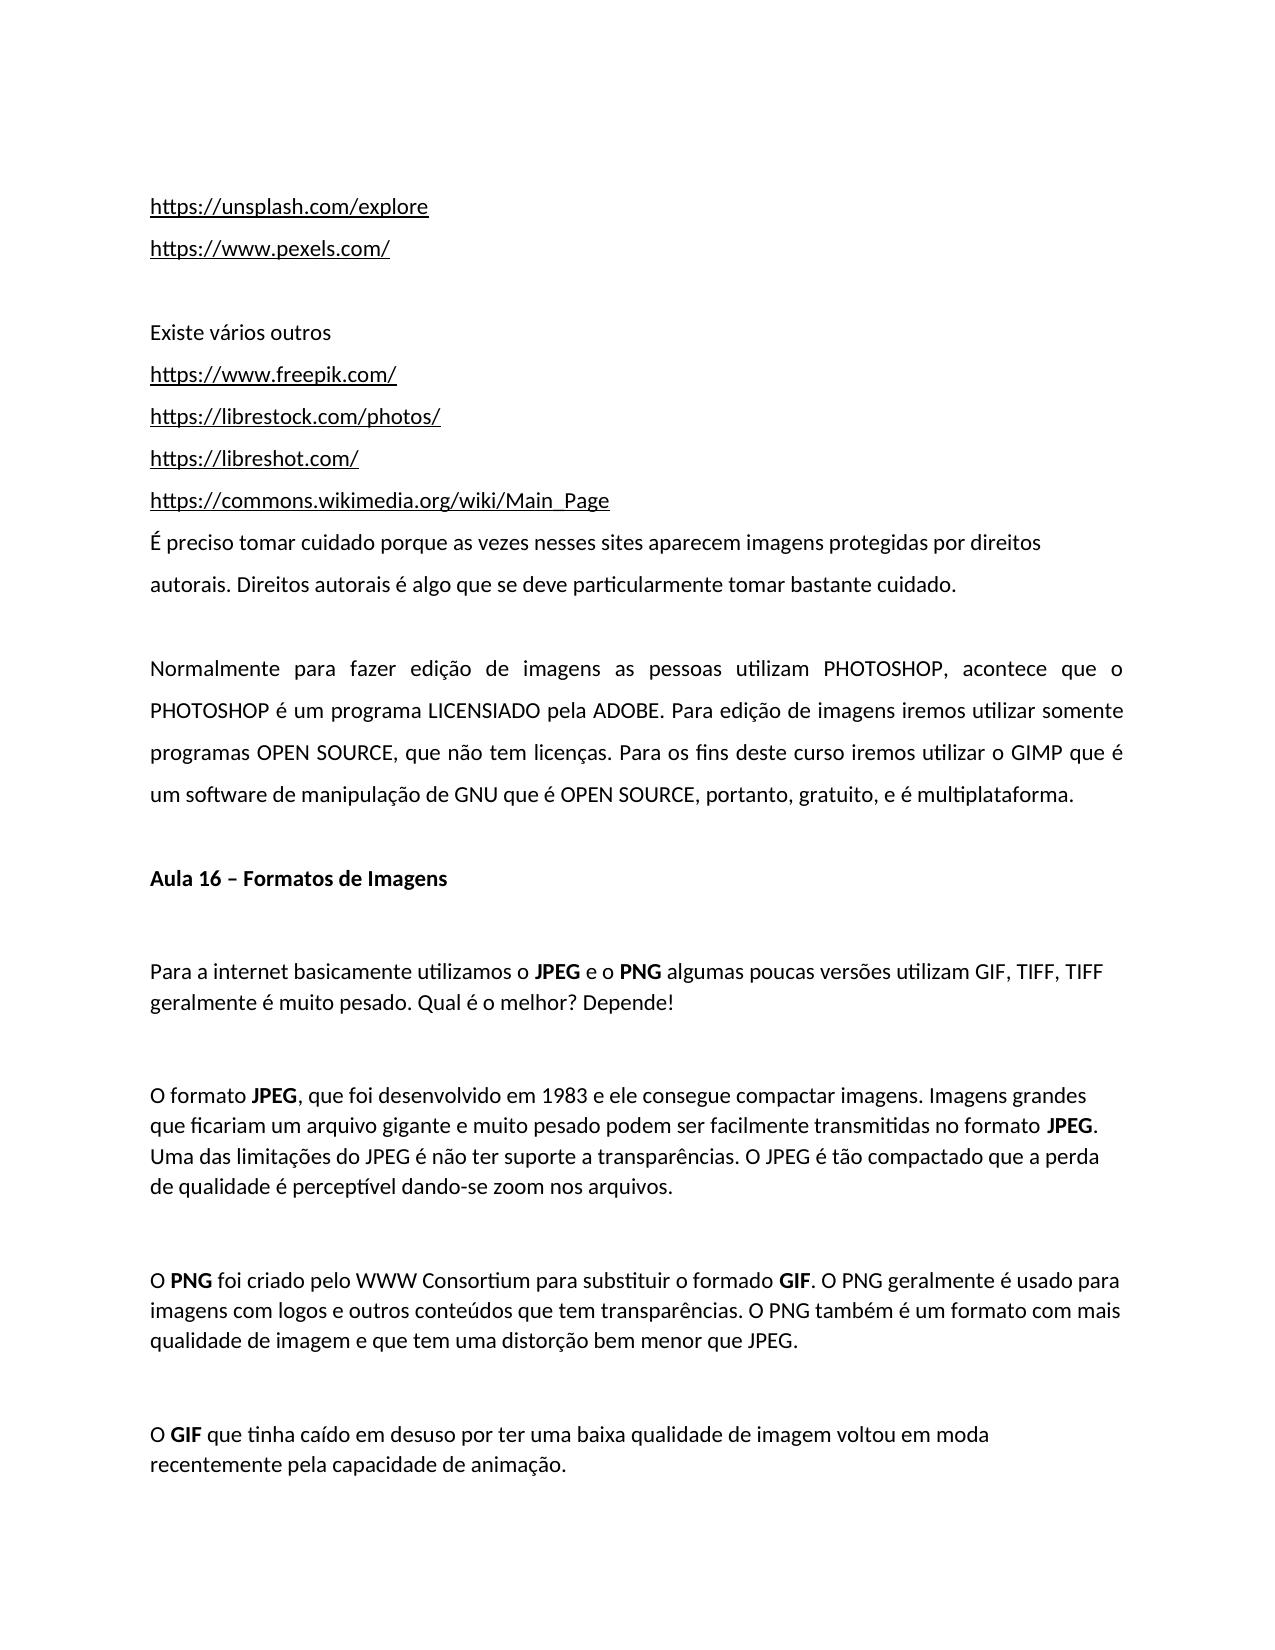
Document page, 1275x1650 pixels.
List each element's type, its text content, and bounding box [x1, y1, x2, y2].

text https://unsplash.com/explore [150, 192, 1125, 220]
text O PNG foi criado pelo WWW Consortium para substituir o formado GIF. O PNG geralmente é usado para imagens com logos e outros conteúdos que tem transparências. O PNG também é um formato com mais qualidade de imagem e que tem uma distorção bem menor que JPEG. [150, 1266, 1125, 1354]
text O formato JPEG, que foi desenvolvido em 1983 e ele consegue compactar imagens. Imagens grandes que ficariam um arquivo gigante e muito pesado podem ser facilmente transmitidas no formato JPEG. Uma das limitações do JPEG é não ter suporte a transparências. O JPEG é tão compactado que a perda de qualidade é perceptível dando-se zoom nos arquivos. [150, 1081, 1125, 1200]
text Existe vários outros [150, 318, 1125, 346]
text https://commons.wikimedia.org/wiki/Main_Page [150, 486, 1125, 514]
text O GIF que tinha caído em desuso por ter uma baixa qualidade de imagem voltou em moda recentemente pela capacidade de animação. [150, 1420, 1125, 1478]
text https://www.pexels.com/ [150, 234, 1125, 262]
text Para a internet basicamente utilizamos o JPEG e o PNG algumas poucas versões utilizam GIF, TIFF, TIFF geralmente é muito pesado. Qual é o melhor? Depende! [150, 957, 1125, 1016]
text Aula 16 – Formatos de Imagens [150, 864, 1125, 892]
text É preciso tomar cuidado porque as vezes nesses sites aparecem imagens protegidas por direitos autorais. Direitos autorais é algo que se deve particularmente tomar bastante cuidado. [150, 528, 1125, 598]
text Normalmente para fazer edição de imagens as pessoas utilizam PHOTOSHOP, acontece que o PHOTOSHOP é um programa LICENSIADO pela ADOBE. Para edição de imagens iremos utilizar somente programas OPEN SOURCE, que não tem licenças. Para os fins deste curso iremos utilizar o GIMP que é um software de manipulação de GNU que é OPEN SOURCE, portanto, gratuito, e é multiplataforma. [150, 654, 1125, 808]
text https://www.freepik.com/ [150, 360, 1125, 388]
text https://librestock.com/photos/ [150, 402, 1125, 430]
text https://libreshot.com/ [150, 444, 1125, 472]
